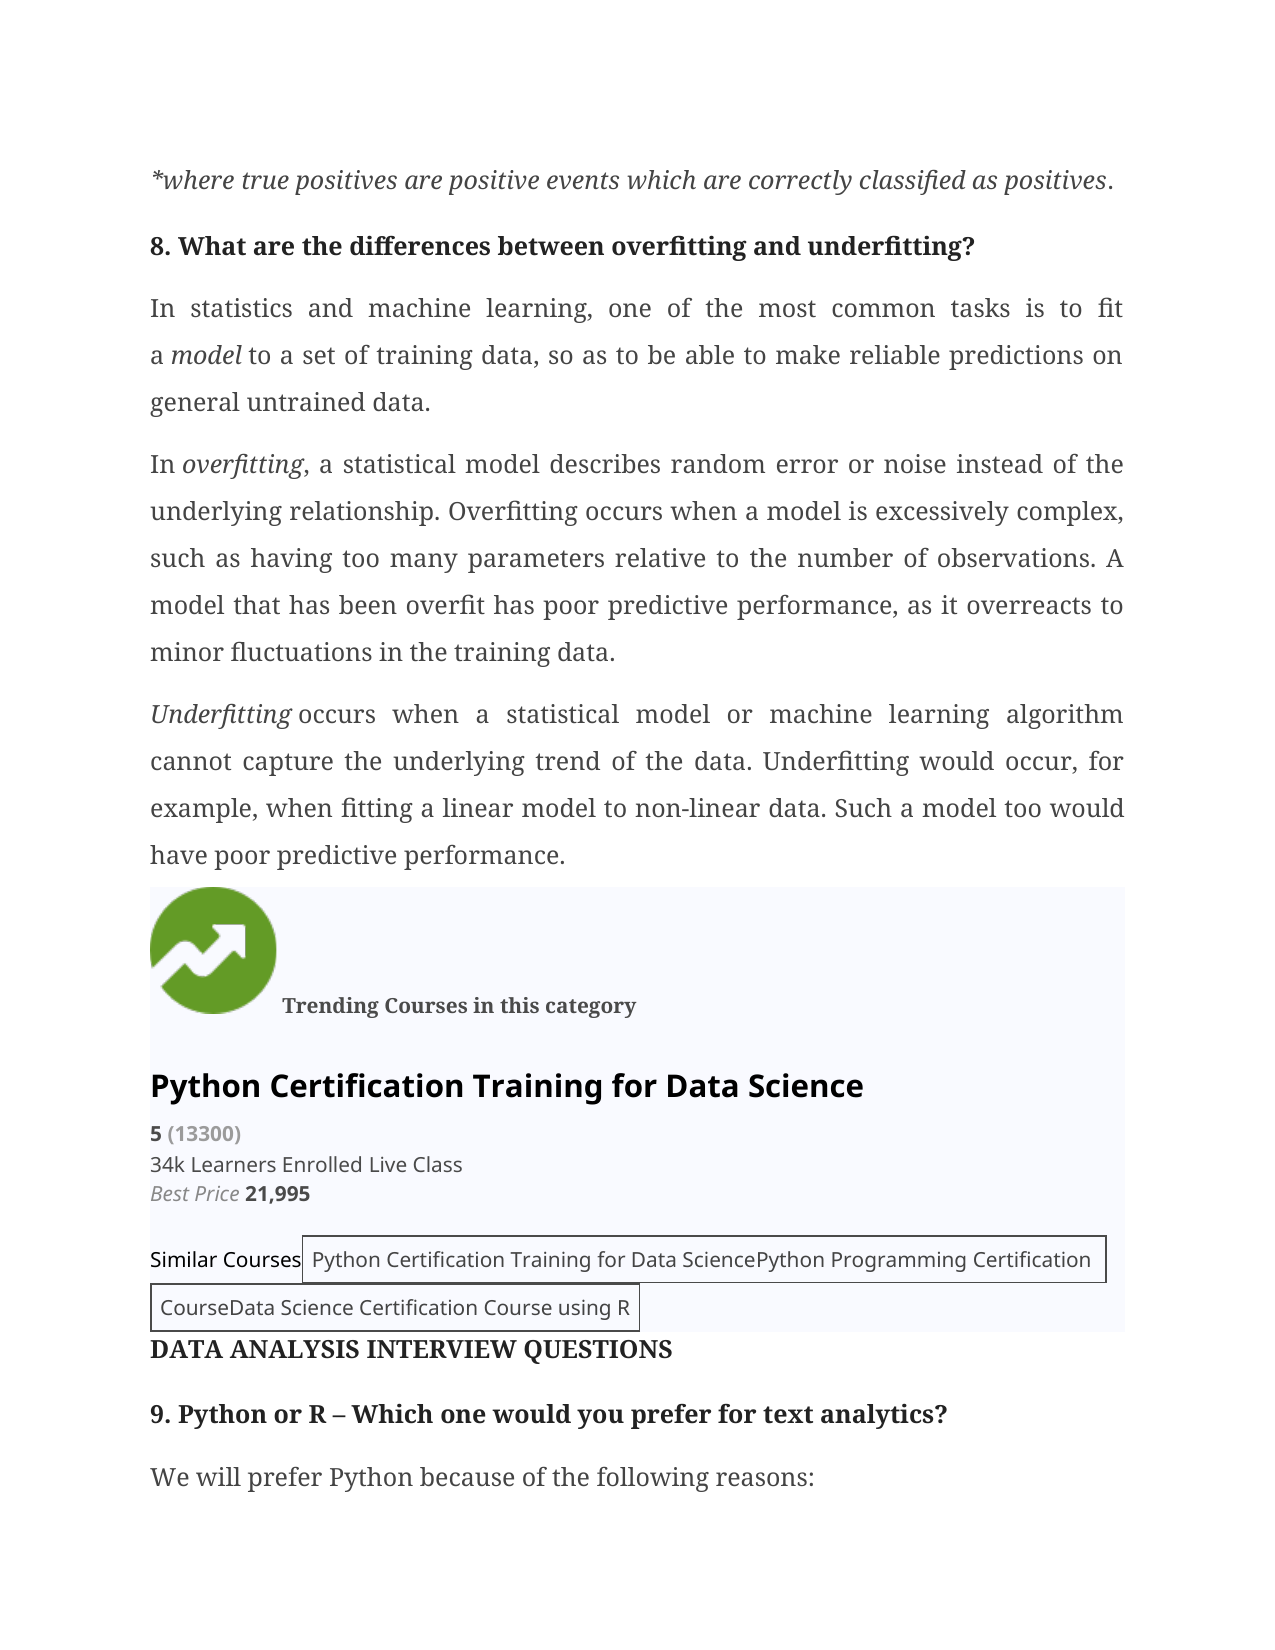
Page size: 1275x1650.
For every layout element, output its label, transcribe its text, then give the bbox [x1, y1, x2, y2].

text Similar CoursesPython Certification Training for Data SciencePython Programming Certification CourseData Science Certification Course using R [303, 1237, 1105, 1282]
text Underfitting occurs when a statistical model or machine learning algorithm cannot capture the underlying trend of the data. Underfitting would occur, for example, when fitting a linear model to non-linear data. Such a model too would have poor predictive performance. [150, 684, 1125, 872]
text We will prefer Python because of the following reasons: [150, 1447, 1125, 1493]
text In statistics and machine learning, one of the most common tasks is to fit a model to a set of training data, so as to be able to make reliable predictions on general untrained data. [150, 278, 1125, 418]
text 5 (13300) [150, 1119, 1125, 1147]
text 8. What are the differences between overfitting and underfitting? [150, 228, 1125, 262]
text In overfitting, a statistical model describes random error or noise instead of the underlying relationship. Overfitting occurs when a model is excessively complex, such as having too many parameters relative to the number of observations. A model that has been overfit has poor predictive performance, as it overreacts to minor fluctuations in the training data. [150, 434, 1125, 668]
text 9. Python or R – Which one would you prefer for text analytics? [150, 1397, 1125, 1431]
text DATA ANALYSIS INTERVIEW QUESTIONS [150, 1332, 1125, 1366]
text 34k Learners Enrolled Live Class [150, 1150, 1125, 1179]
text Similar CoursesPython Certification Training for Data SciencePython Programming Certification CourseData Science Certification Course using R [152, 1285, 639, 1330]
text Similar CoursesPython Certification Training for Data SciencePython Programming Certification CourseData Science Certification Course using R [640, 1235, 1125, 1332]
text Trending Courses in this category [150, 887, 1125, 1020]
picture [150, 887, 277, 1014]
text Python Certification Training for Data Science [150, 1063, 1125, 1106]
text Best Price 21,995 [150, 1179, 1125, 1207]
text *where true positives are positive events which are correctly classified as positives. [150, 150, 1125, 197]
